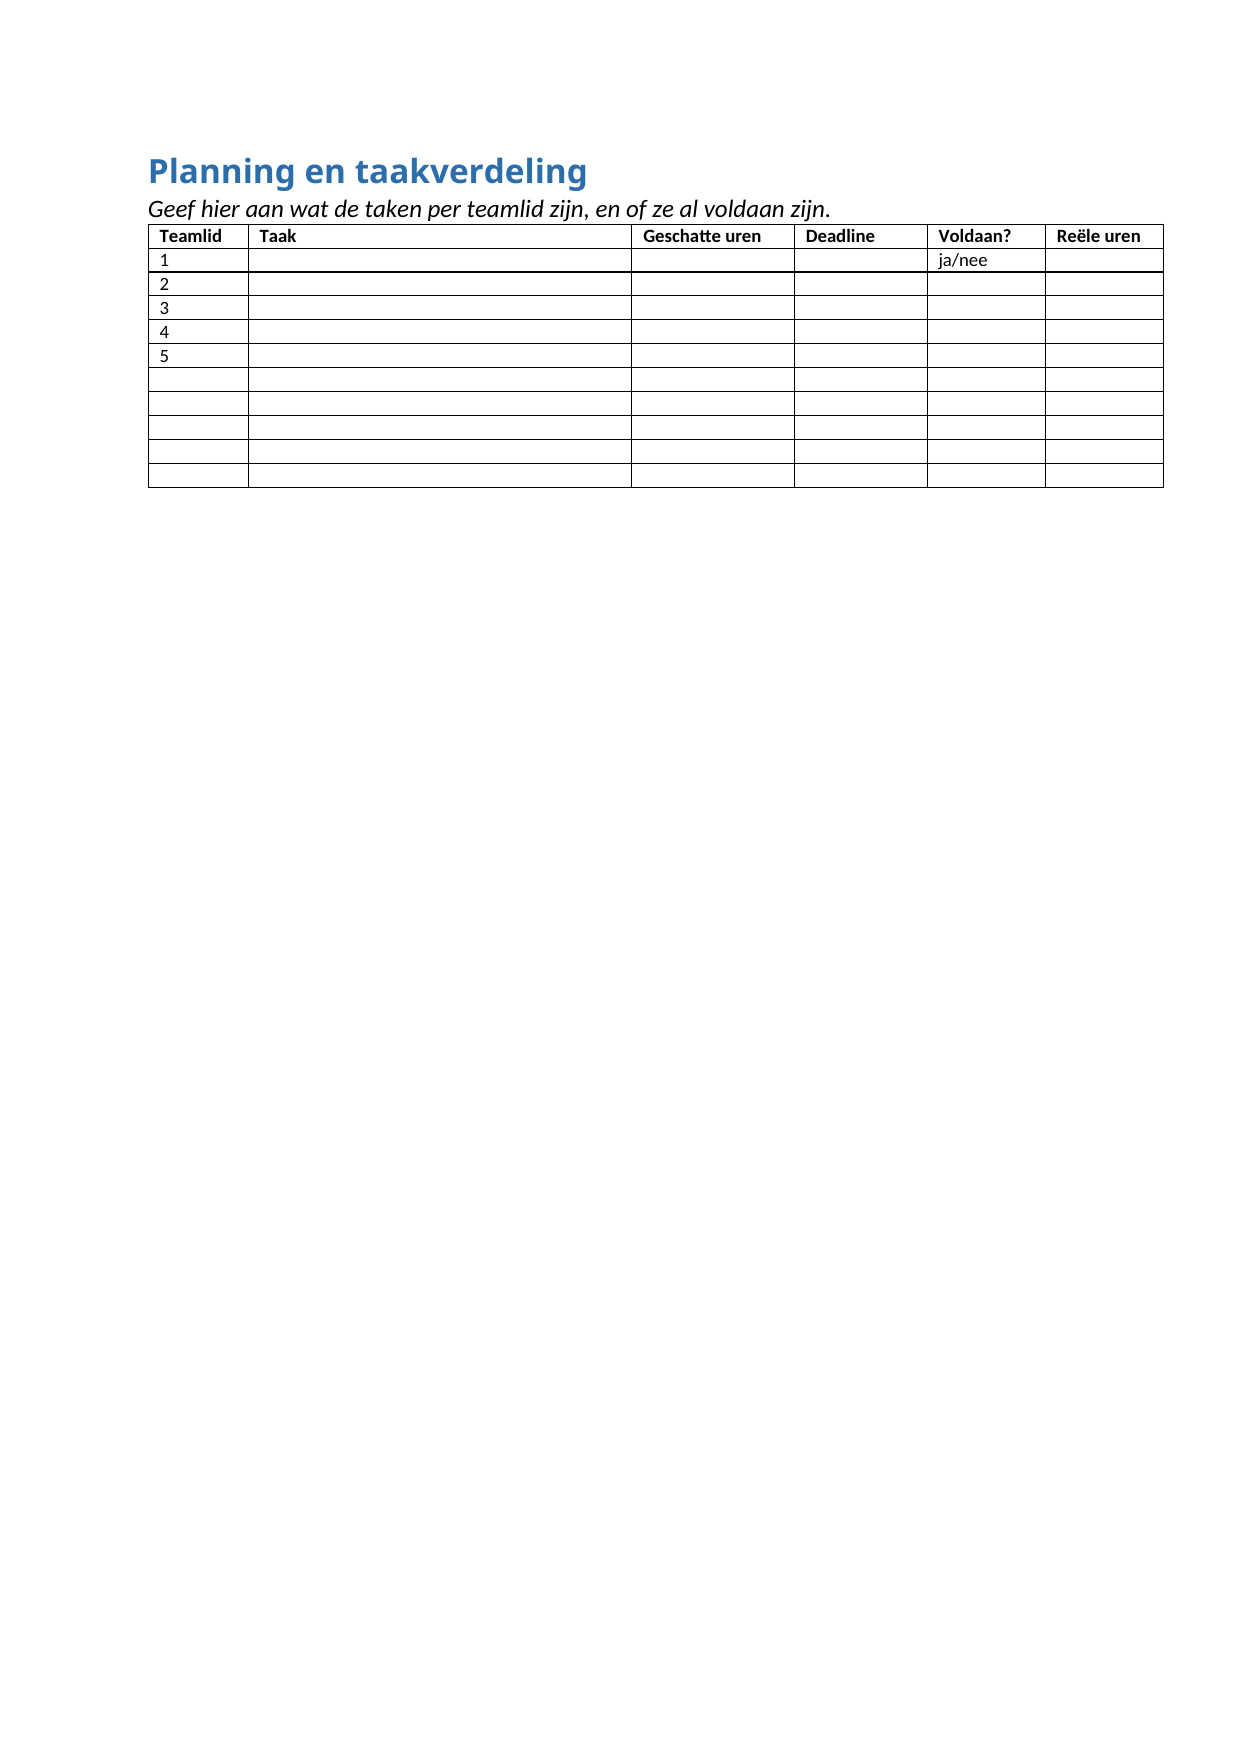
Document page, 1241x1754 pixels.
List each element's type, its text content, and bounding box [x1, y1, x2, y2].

table_cell [928, 416, 1045, 439]
table_header Taak [249, 225, 631, 247]
table_cell [795, 296, 927, 319]
table_cell [928, 368, 1045, 391]
table_cell 3 [149, 296, 248, 319]
table_cell ja/nee [928, 249, 1045, 271]
table_cell [632, 464, 794, 487]
table_cell [795, 320, 927, 343]
table_cell [928, 440, 1045, 463]
table_cell [149, 368, 248, 391]
table_cell [928, 296, 1045, 319]
table_cell [249, 416, 631, 439]
table_cell 4 [149, 320, 248, 343]
table_cell [795, 249, 927, 271]
table_cell [1046, 273, 1163, 295]
subtitle Planning en taakverdeling [148, 148, 1093, 193]
table_header Deadline [795, 225, 927, 247]
table_cell [249, 440, 631, 463]
table_header Voldaan? [928, 225, 1045, 247]
table_cell [632, 320, 794, 343]
table_cell [795, 464, 927, 487]
table_cell [249, 273, 631, 295]
table_cell 5 [149, 344, 248, 367]
table_cell [632, 392, 794, 415]
table_cell [928, 273, 1045, 295]
table_cell [1046, 368, 1163, 391]
table_cell [149, 440, 248, 463]
table_cell [1046, 320, 1163, 343]
table_cell [632, 368, 794, 391]
table_cell [632, 249, 794, 271]
table_cell [795, 440, 927, 463]
table_header Teamlid [149, 225, 248, 247]
table_cell [1046, 464, 1163, 487]
table_cell [1046, 440, 1163, 463]
table_cell [795, 273, 927, 295]
table_cell [1046, 392, 1163, 415]
table_cell [1046, 344, 1163, 367]
table_cell [249, 368, 631, 391]
table_cell [249, 392, 631, 415]
table_cell [928, 392, 1045, 415]
table_header Geschatte uren [632, 225, 794, 247]
table_cell [149, 392, 248, 415]
table_cell [632, 296, 794, 319]
table_cell [249, 320, 631, 343]
text Geef hier aan wat de taken per teamlid zijn, en of ze al voldaan zijn. [148, 193, 1093, 223]
table_cell [795, 392, 927, 415]
table_cell [632, 273, 794, 295]
table_cell [1046, 416, 1163, 439]
table_cell [249, 344, 631, 367]
table_cell [249, 296, 631, 319]
table_cell [795, 368, 927, 391]
table_cell [1046, 296, 1163, 319]
table_cell [632, 440, 794, 463]
table_cell [632, 344, 794, 367]
table_cell 1 [149, 249, 248, 271]
table_cell [928, 464, 1045, 487]
table_cell 2 [149, 273, 248, 295]
table_cell [795, 344, 927, 367]
table_cell [149, 464, 248, 487]
table_cell [149, 416, 248, 439]
table_cell [632, 416, 794, 439]
table_cell [249, 464, 631, 487]
table_cell [928, 344, 1045, 367]
table_cell [928, 320, 1045, 343]
table_cell [249, 249, 631, 271]
table_cell [1046, 249, 1163, 271]
table_cell [795, 416, 927, 439]
table_header Reële uren [1046, 225, 1163, 247]
